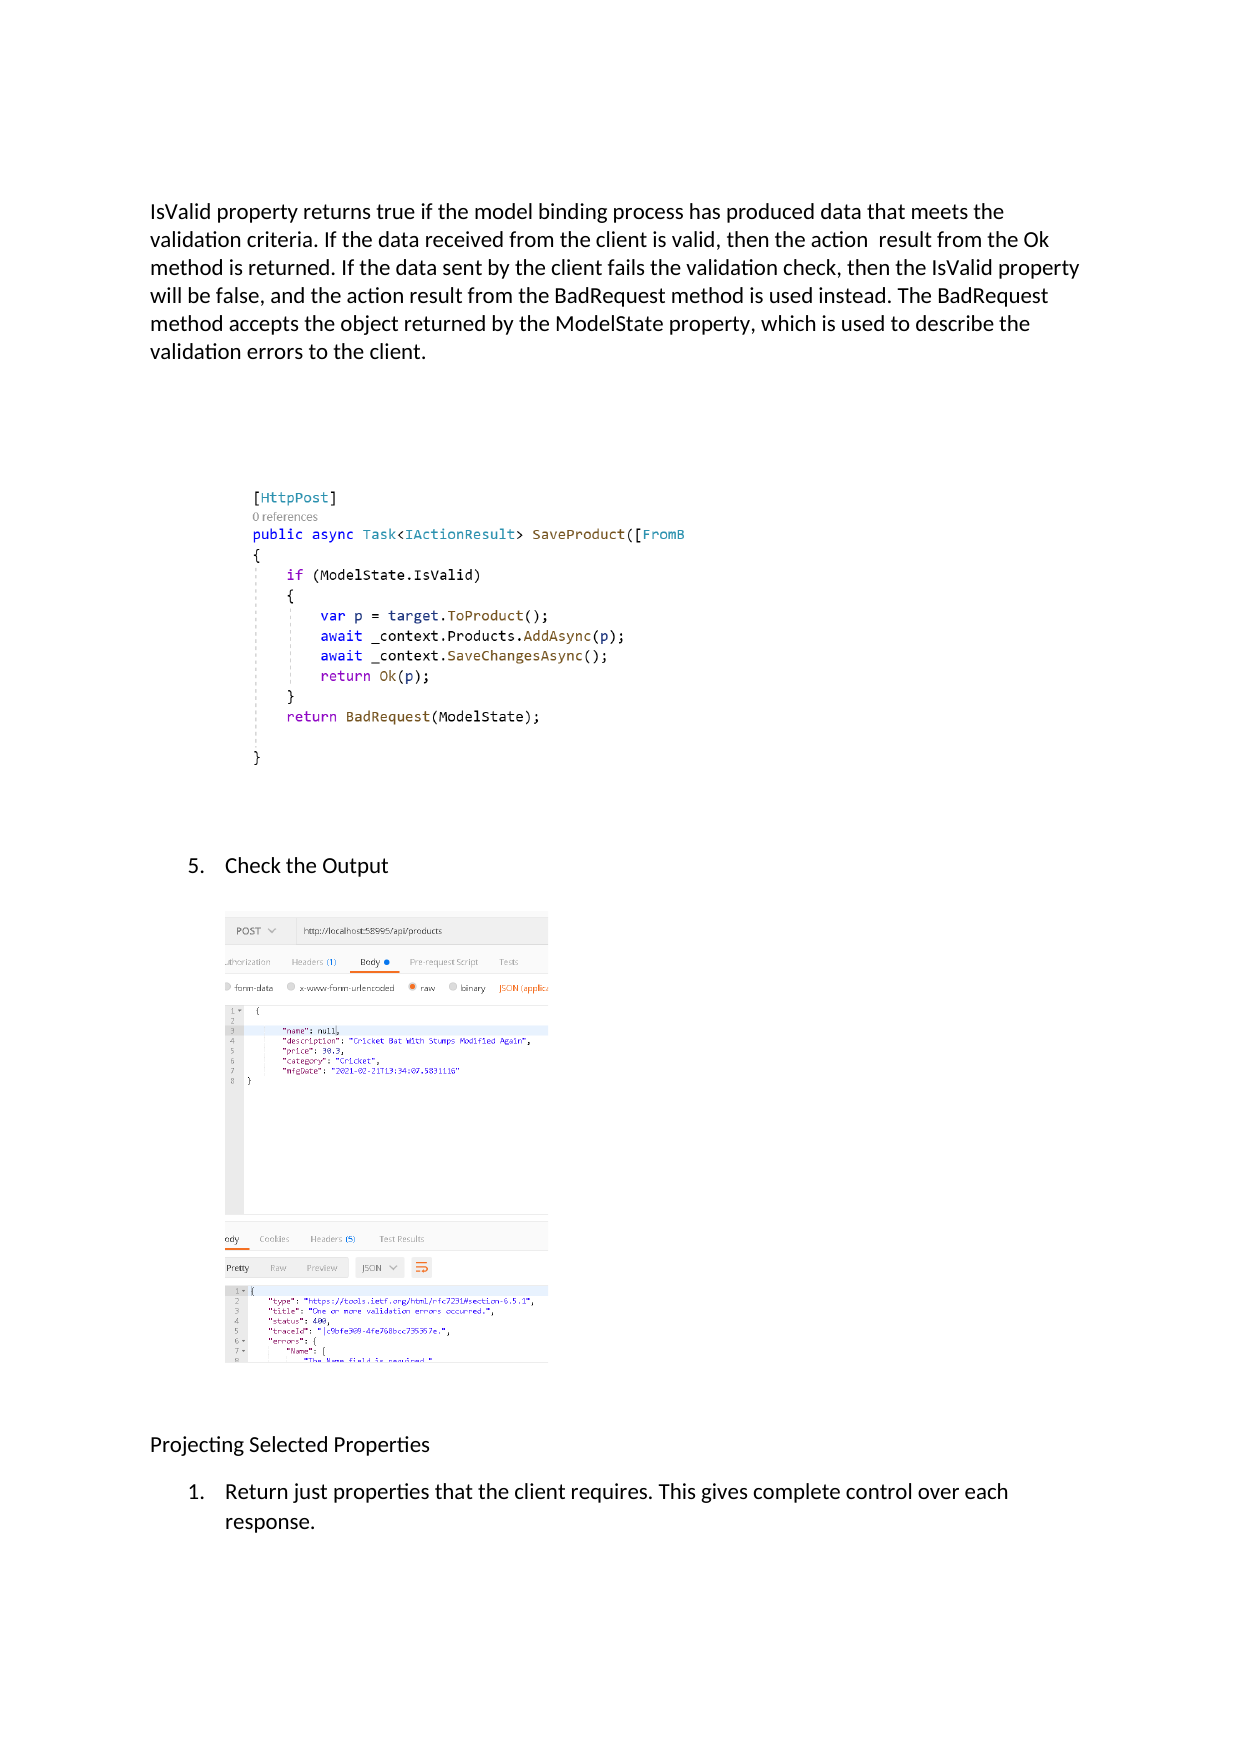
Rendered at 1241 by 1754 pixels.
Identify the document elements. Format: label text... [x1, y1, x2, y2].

list Return just properties that the client requires. This gives complete control over each response. [187, 1477, 1090, 1535]
text Projecting Selected Properties [150, 1430, 1090, 1458]
text IsValid property returns true if the model binding process has produced data that meets the validation criteria. If the data received from the client is valid, then the action result from the Ok method is returned. If the data sent by the client fails the validation check, then the IsValid property will be false, and the action result from the BadRequest method is used instead. The BadRequest method accepts the object returned by the ModelState property, which is used to describe the validation errors to the client. [150, 197, 1090, 365]
list Check the Output [187, 851, 1090, 879]
picture [225, 485, 685, 789]
picture [225, 911, 549, 1365]
